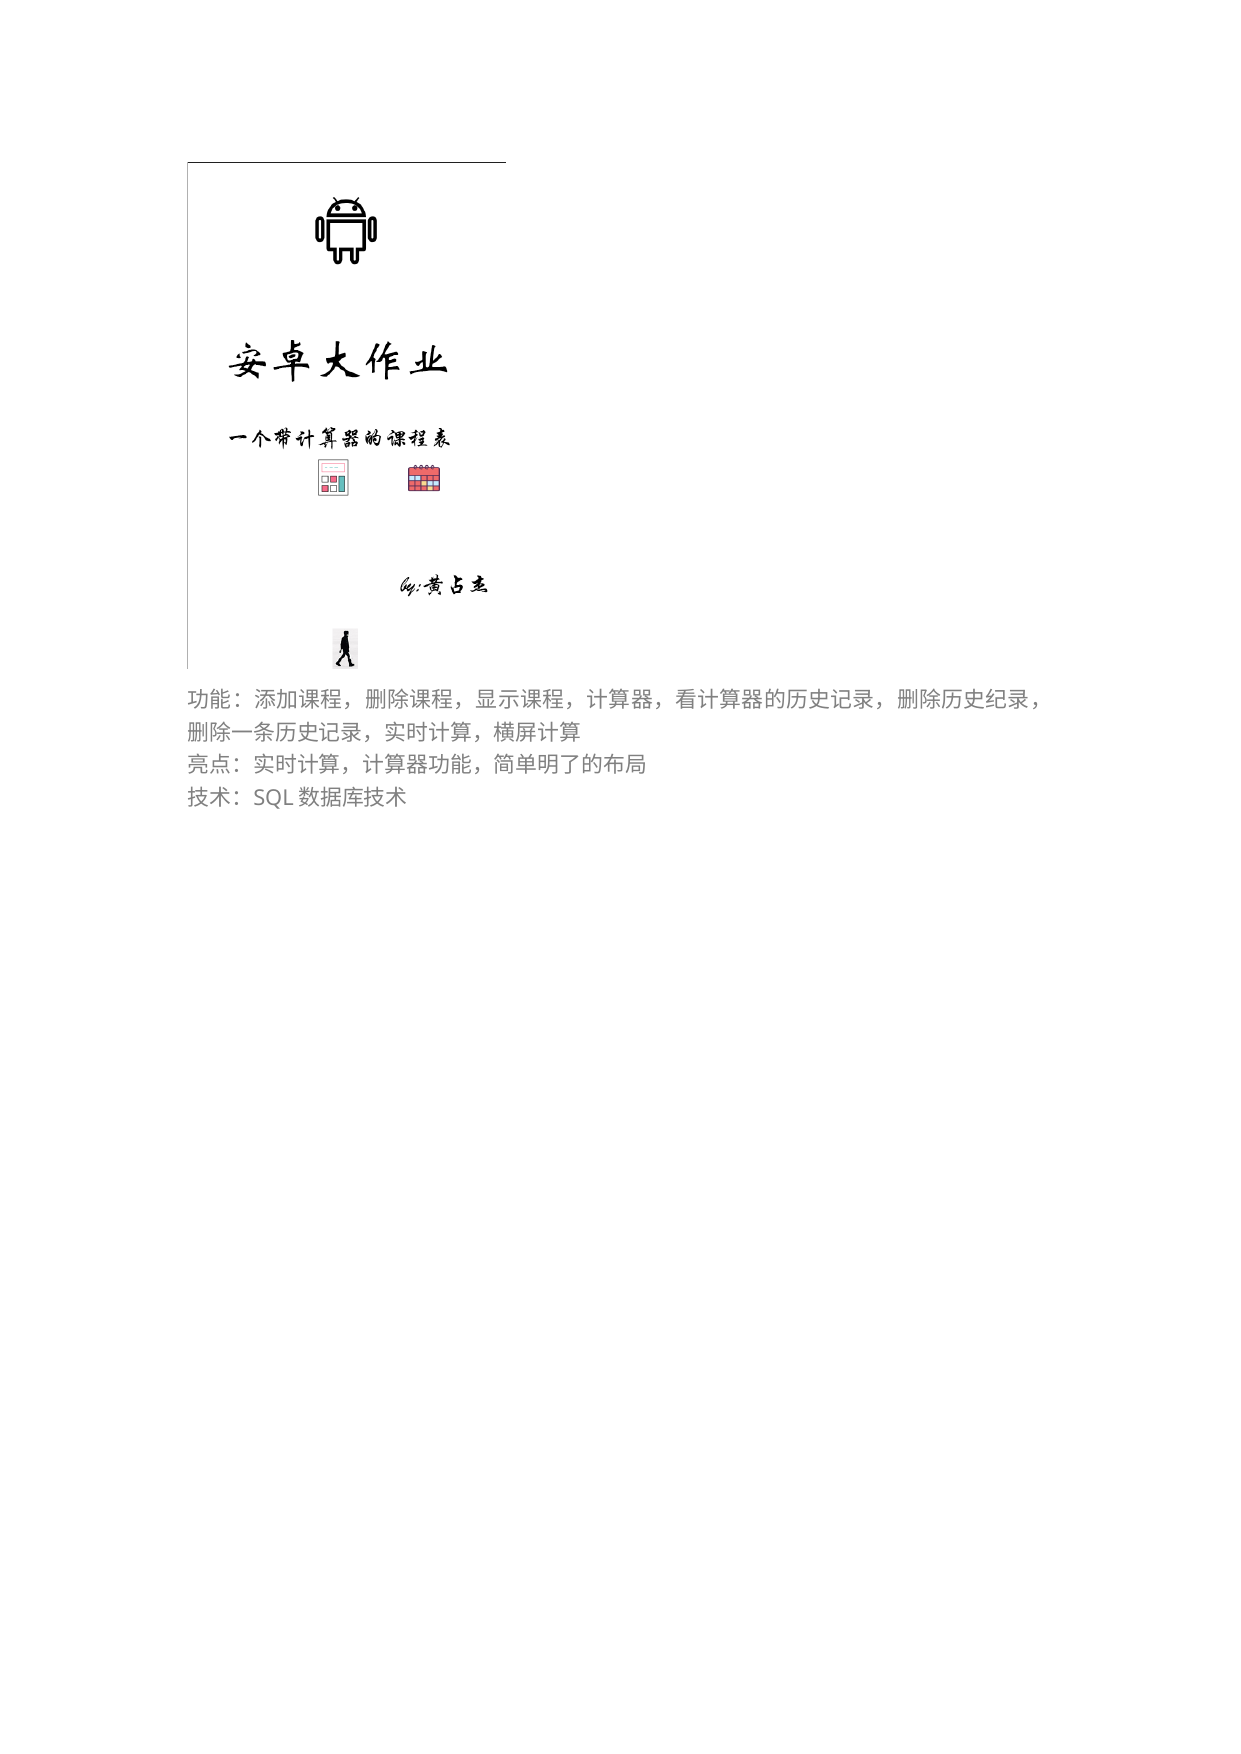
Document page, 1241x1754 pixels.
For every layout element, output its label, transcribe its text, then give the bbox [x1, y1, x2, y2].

text 亮点：实时计算，计算器功能，简单明了的布局 [187, 747, 1053, 779]
text 技术：SQL数据库技术 [187, 779, 1053, 812]
picture [187, 162, 506, 669]
text 功能：添加课程，删除课程，显示课程，计算器，看计算器的历史记录，删除历史纪录，删除一条历史记录，实时计算，横屏计算 [187, 682, 1053, 747]
